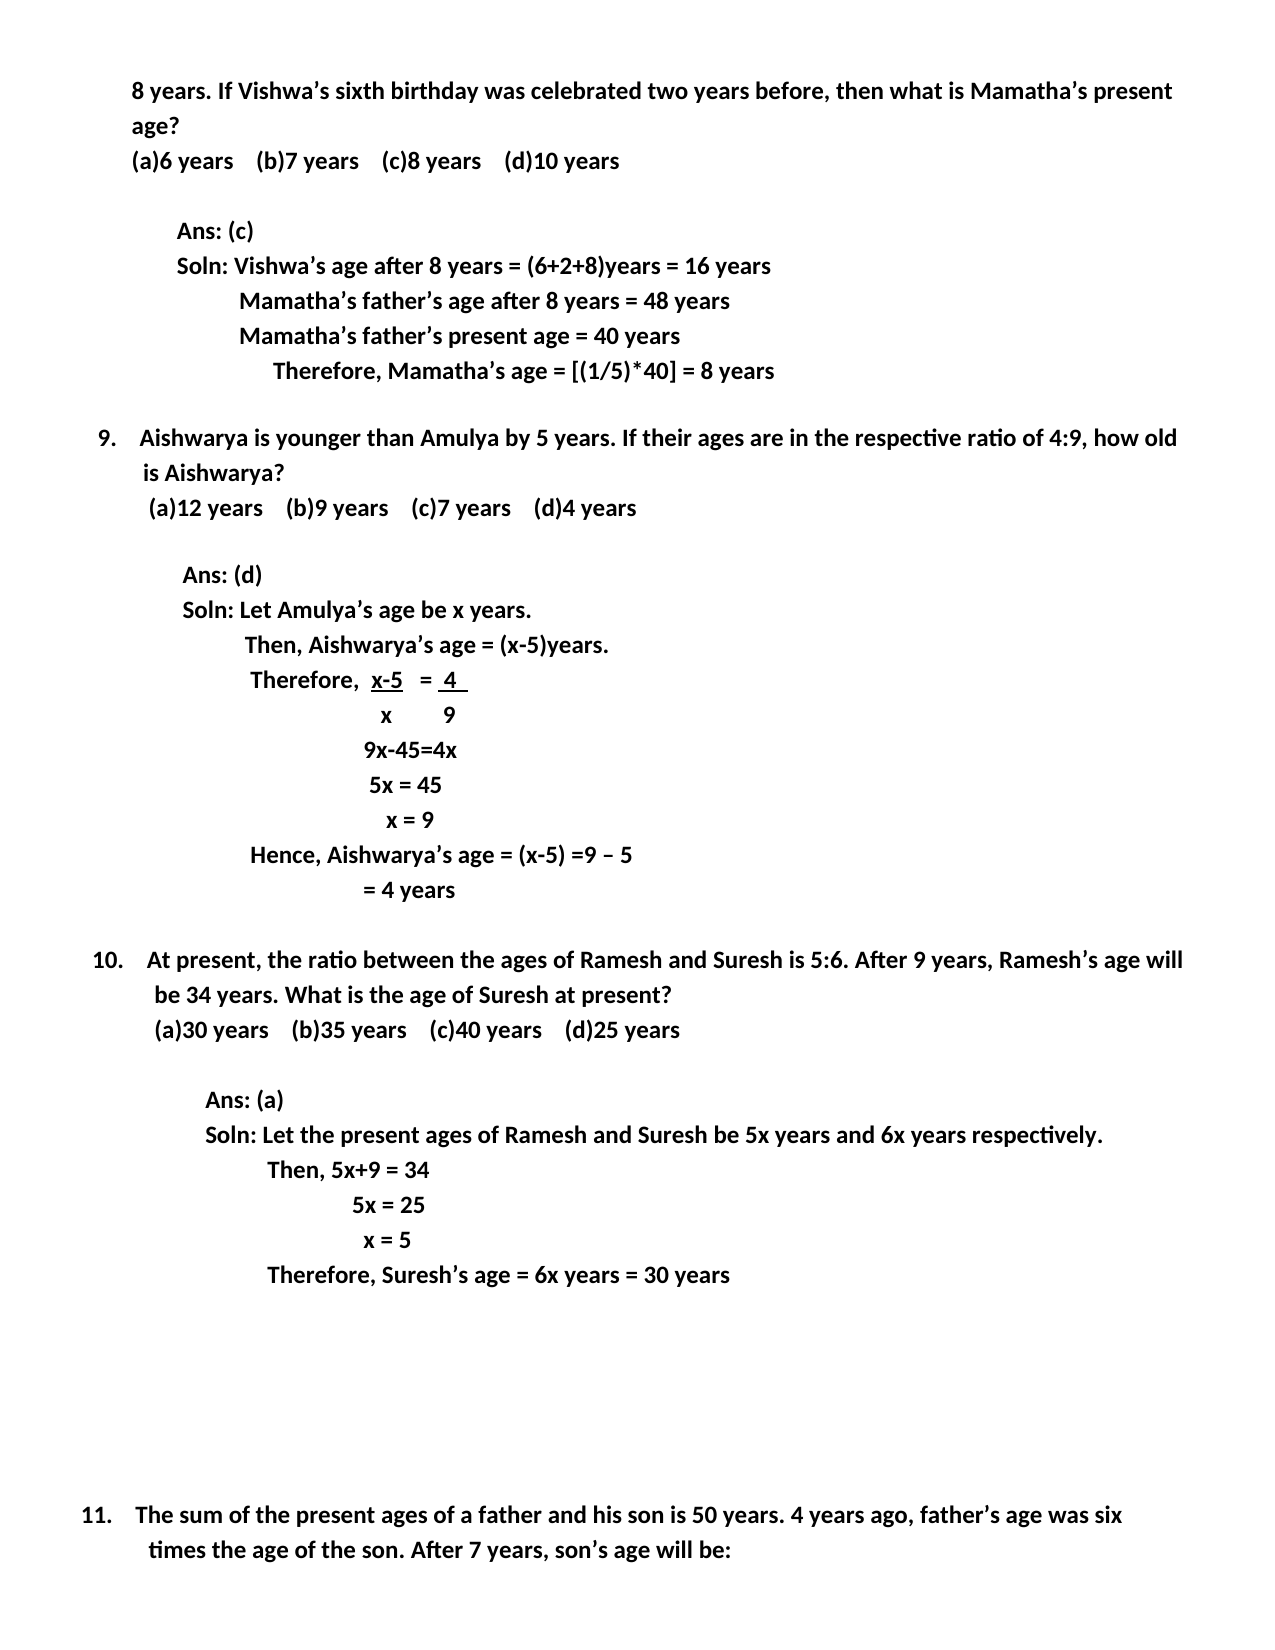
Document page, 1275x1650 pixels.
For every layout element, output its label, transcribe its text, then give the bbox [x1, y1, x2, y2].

text Mamatha’s father’s age after 8 years = 48 years [75, 285, 1200, 316]
text Then, 5x+9 = 34 [75, 1154, 1200, 1185]
text 5x = 45 [75, 769, 1200, 800]
text times the age of the son. After 7 years, son’s age will be: [75, 1534, 1200, 1564]
text (a)6 years (b)7 years (c)8 years (d)10 years [75, 145, 1200, 176]
text 8 years. If Vishwa’s sixth birthday was celebrated two years before, then what is Mamatha’s present [75, 75, 1200, 106]
text Ans: (a) [75, 1084, 1200, 1115]
text x = 9 [75, 804, 1200, 835]
text Hence, Aishwarya’s age = (x-5) =9 – 5 [75, 839, 1200, 870]
text Soln: Vishwa’s age after 8 years = (6+2+8)years = 16 years [75, 250, 1200, 281]
text x = 5 [75, 1224, 1200, 1255]
text Ans: (d) [75, 559, 1200, 590]
text Soln: Let Amulya’s age be x years. [75, 594, 1200, 625]
text 9. Aishwarya is younger than Amulya by 5 years. If their ages are in the respective ratio of 4:9, how old [75, 422, 1200, 453]
text Mamatha’s father’s present age = 40 years [75, 320, 1200, 351]
text Therefore, Suresh’s age = 6x years = 30 years [75, 1259, 1200, 1290]
text Soln: Let the present ages of Ramesh and Suresh be 5x years and 6x years respectively. [75, 1119, 1200, 1150]
text Therefore, Mamatha’s age = [(1/5)*40] = 8 years [75, 355, 1200, 386]
text is Aishwarya? [75, 457, 1200, 488]
text be 34 years. What is the age of Suresh at present? [75, 979, 1200, 1010]
text Therefore, x-5 = 4 [75, 664, 1200, 695]
text x 9 [75, 699, 1200, 730]
text (a)12 years (b)9 years (c)7 years (d)4 years [75, 492, 1200, 523]
text 10. At present, the ratio between the ages of Ramesh and Suresh is 5:6. After 9 years, Ramesh’s age will [75, 944, 1200, 975]
text = 4 years [75, 874, 1200, 905]
text Then, Aishwarya’s age = (x-5)years. [75, 629, 1200, 660]
text 5x = 25 [75, 1189, 1200, 1220]
text 11. The sum of the present ages of a father and his son is 50 years. 4 years ago, father’s age was six [75, 1499, 1200, 1529]
text (a)30 years (b)35 years (c)40 years (d)25 years [75, 1014, 1200, 1045]
text 9x-45=4x [75, 734, 1200, 765]
text Ans: (c) [75, 215, 1200, 246]
text age? [75, 110, 1200, 141]
